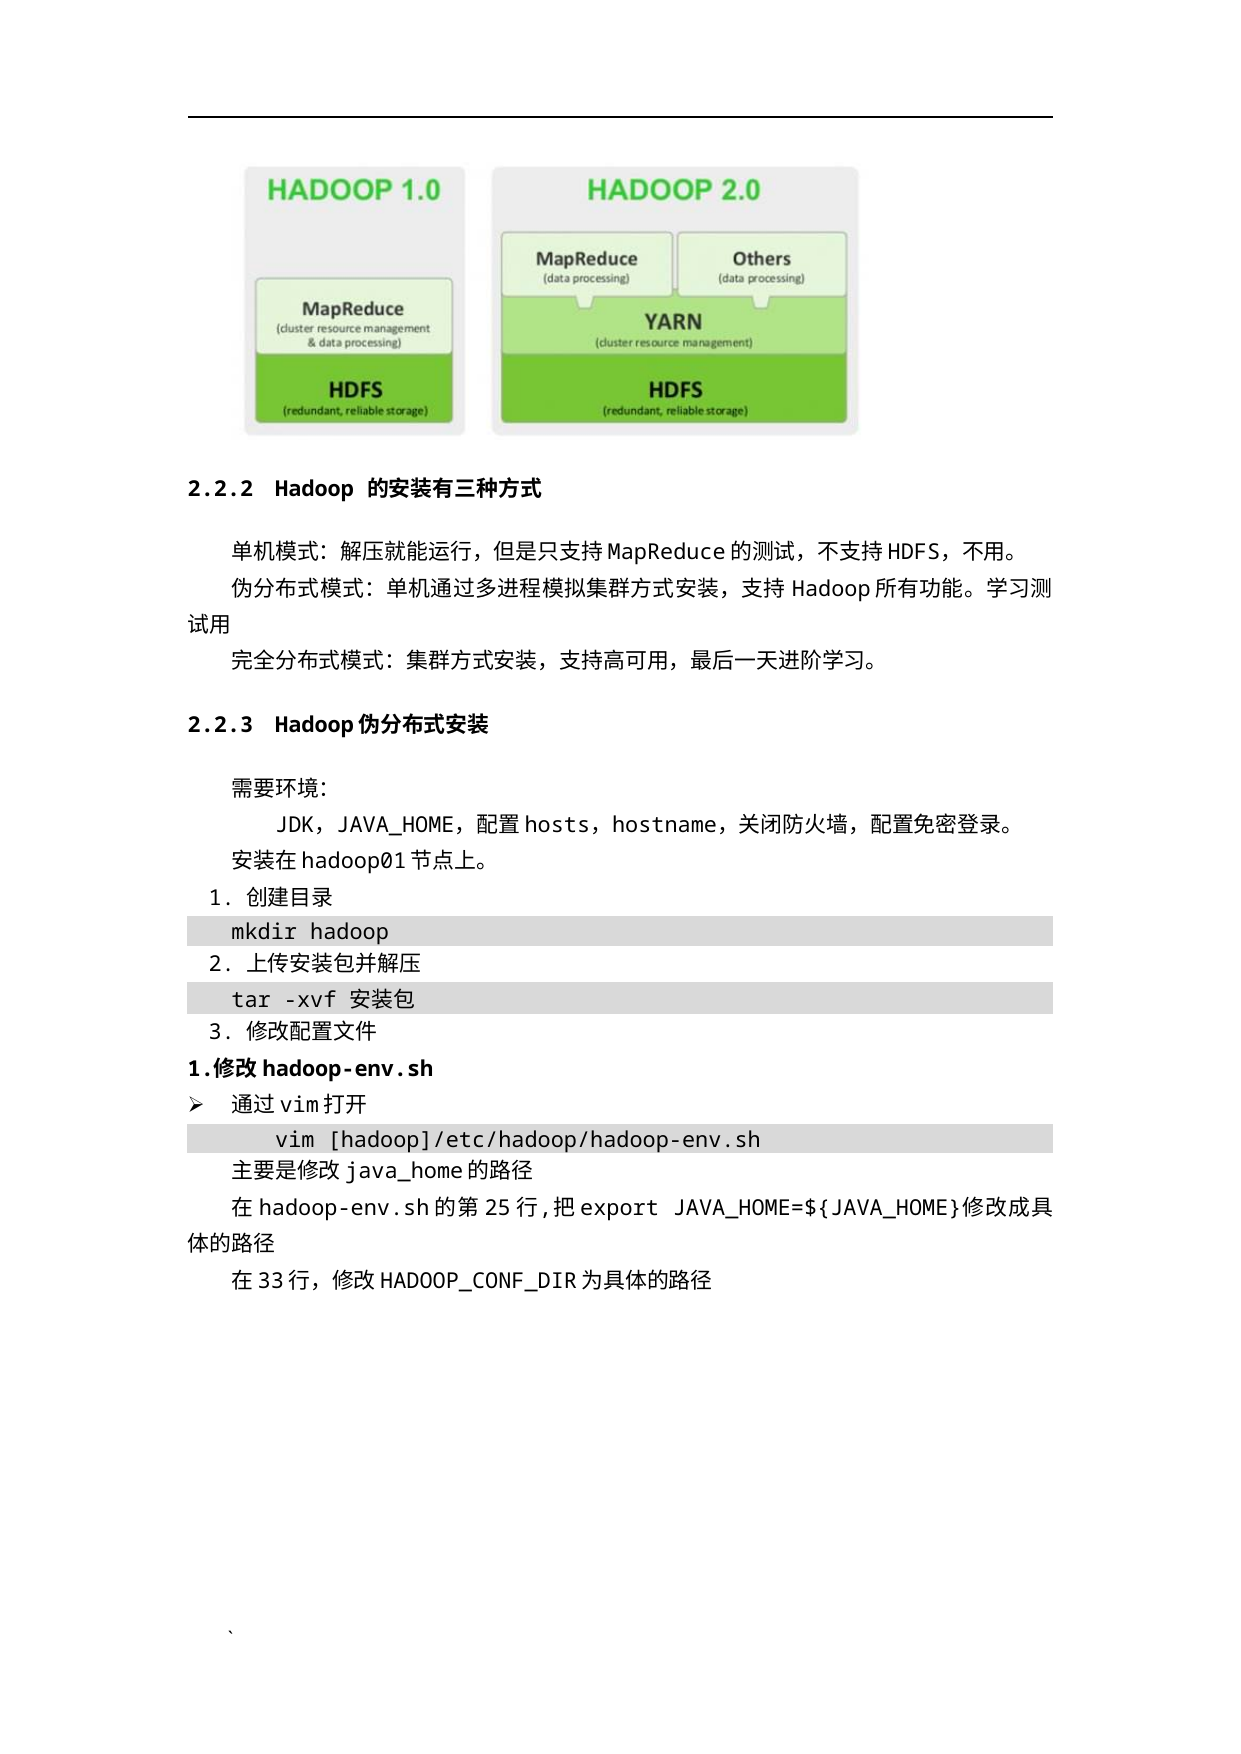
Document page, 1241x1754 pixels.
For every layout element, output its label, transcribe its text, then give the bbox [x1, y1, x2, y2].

text tar -xvf 安装包 [187, 982, 1053, 1014]
list 通过vim打开 [187, 1087, 1053, 1119]
text mkdir hadoop [187, 916, 1053, 946]
text vim [hadoop]/etc/hadoop/hadoop-env.sh [187, 1124, 1053, 1153]
list 上传安装包并解压 [208, 946, 1053, 978]
picture [231, 162, 869, 440]
subtitle Hadoop 的安装有三种方式 [187, 471, 1053, 502]
text 在hadoop-env.sh的第25行,把export JAVA_HOME=${JAVA_HOME}修改成具体的路径 [187, 1190, 1053, 1258]
text 伪分布式模式：单机通过多进程模拟集群方式安装，支持Hadoop所有功能。学习测试用 [187, 571, 1053, 639]
subtitle Hadoop伪分布式安装 [187, 707, 1053, 739]
text 主要是修改java_home的路径 [187, 1153, 1053, 1185]
text 需要环境： [187, 771, 1053, 802]
list 创建目录 [208, 880, 1053, 912]
text JDK，JAVA_HOME，配置hosts，hostname，关闭防火墙，配置免密登录。 [187, 807, 1053, 839]
text 完全分布式模式：集群方式安装，支持高可用，最后一天进阶学习。 [187, 643, 1053, 675]
text 单机模式：解压就能运行，但是只支持MapReduce的测试，不支持HDFS，不用。 [187, 534, 1053, 566]
text 在33行，修改HADOOP_CONF_DIR为具体的路径 [187, 1263, 1053, 1294]
list 修改配置文件 [208, 1014, 1053, 1046]
text 安装在hadoop01节点上。 [187, 843, 1053, 875]
text 1.修改 hadoop-env.sh [187, 1051, 1053, 1082]
